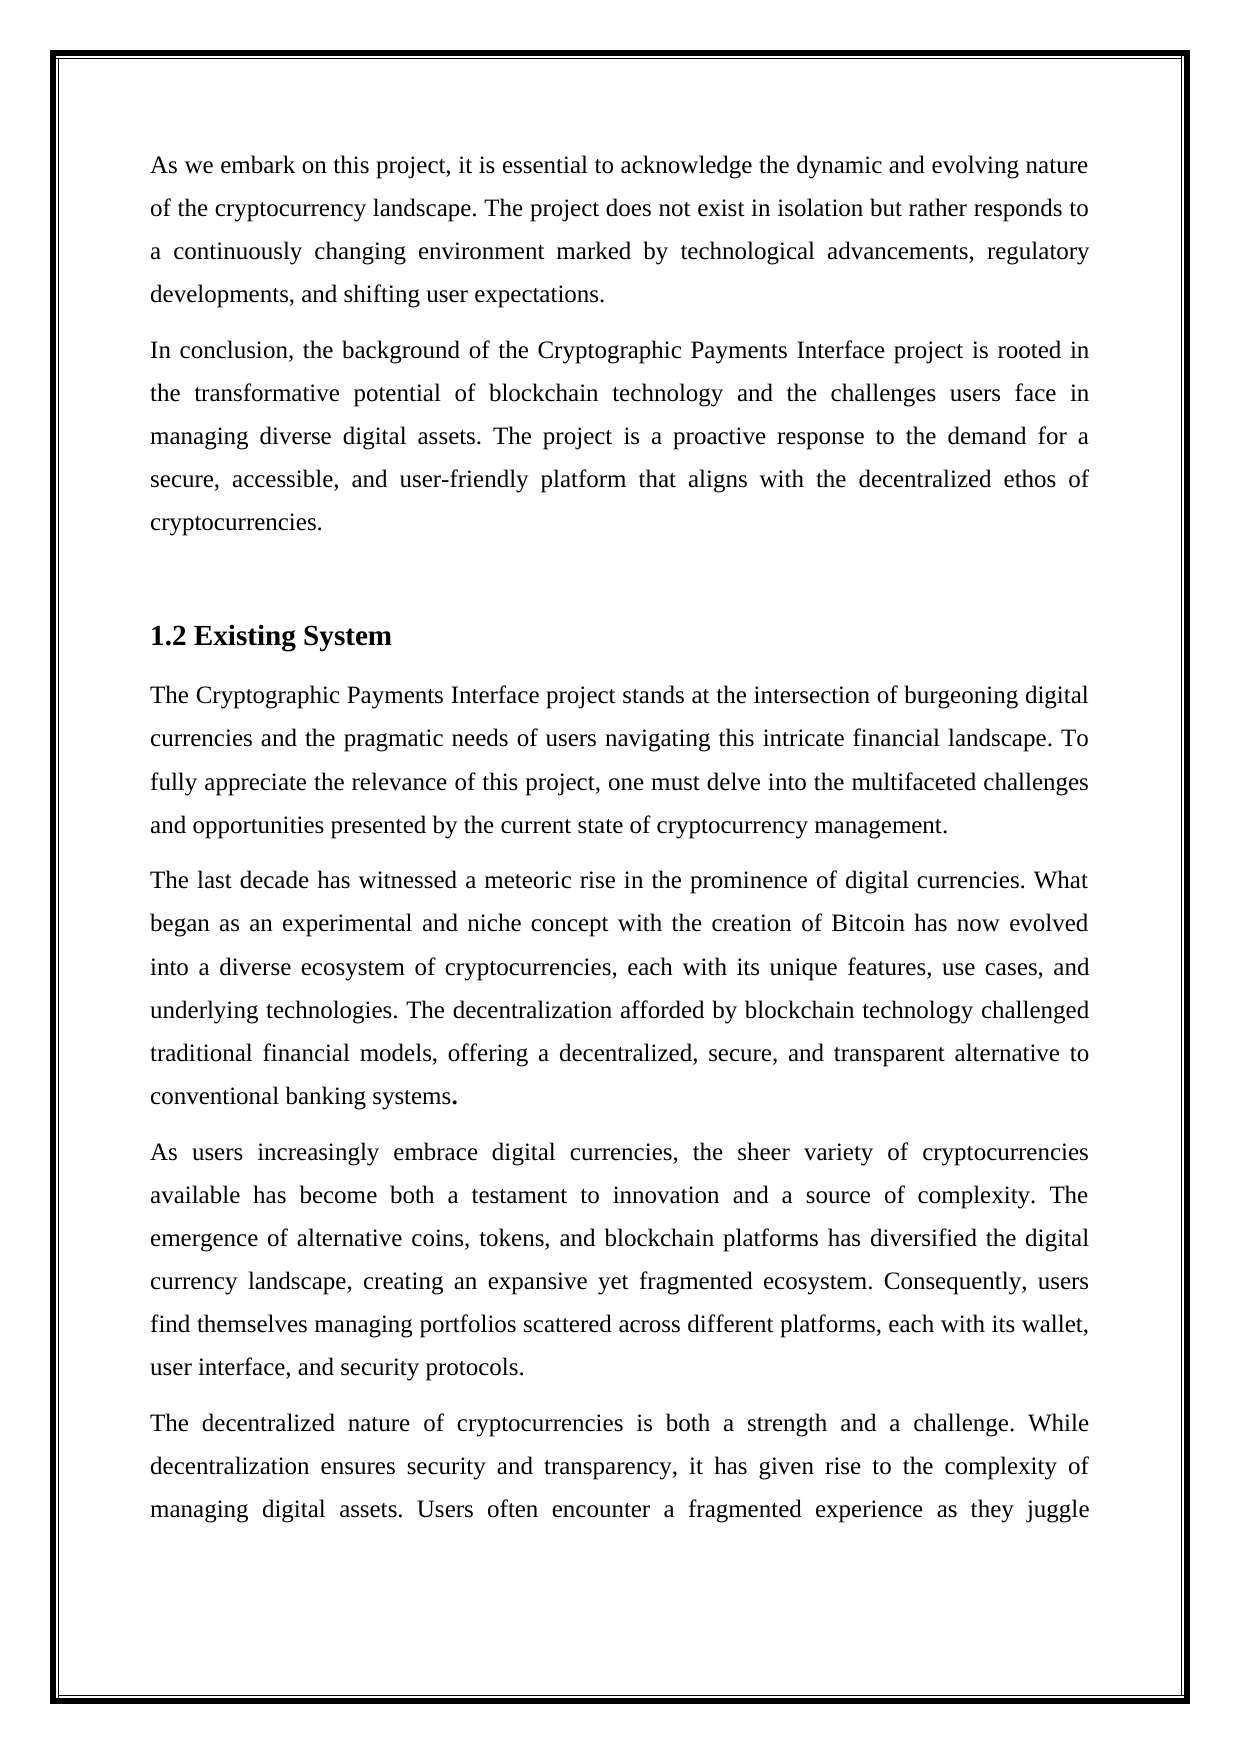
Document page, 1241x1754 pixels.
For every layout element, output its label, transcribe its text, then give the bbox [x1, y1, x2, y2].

text In conclusion, the background of the Cryptographic Payments Interface project is rooted in the transformative potential of blockchain technology and the challenges users face in managing diverse digital assets. The project is a proactive response to the demand for a secure, accessible, and user-friendly platform that aligns with the decentralized ethos of cryptocurrencies. [150, 335, 1090, 536]
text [150, 1408, 1090, 1523]
text The last decade has witnessed a meteoric rise in the prominence of digital currencies. What began as an experimental and niche concept with the creation of Bitcoin has now evolved into a diverse ecosystem of cryptocurrencies, each with its unique features, use cases, and underlying technologies. The decentralization afforded by blockchain technology challenged traditional financial models, offering a decentralized, secure, and transparent alternative to conventional banking systems. [150, 865, 1090, 1110]
text As we embark on this project, it is essential to acknowledge the dynamic and evolving nature of the cryptocurrency landscape. The project does not exist in isolation but rather responds to a continuously changing environment marked by technological advancements, regulatory developments, and shifting user expectations. [150, 150, 1090, 308]
text 1.2 Existing System [150, 618, 1090, 651]
text As users increasingly embrace digital currencies, the sheer variety of cryptocurrencies available has become both a testament to innovation and a source of complexity. The emergence of alternative coins, tokens, and blockchain platforms has diversified the digital currency landscape, creating an expansive yet fragmented ecosystem. Consequently, users find themselves managing portfolios scattered across different platforms, each with its wallet, user interface, and security protocols. [150, 1137, 1090, 1381]
text The Cryptographic Payments Interface project stands at the intersection of burgeoning digital currencies and the pragmatic needs of users navigating this intricate financial landscape. To fully appreciate the relevance of this project, one must delve into the multifaceted challenges and opportunities presented by the current state of cryptocurrency management. [150, 680, 1090, 838]
